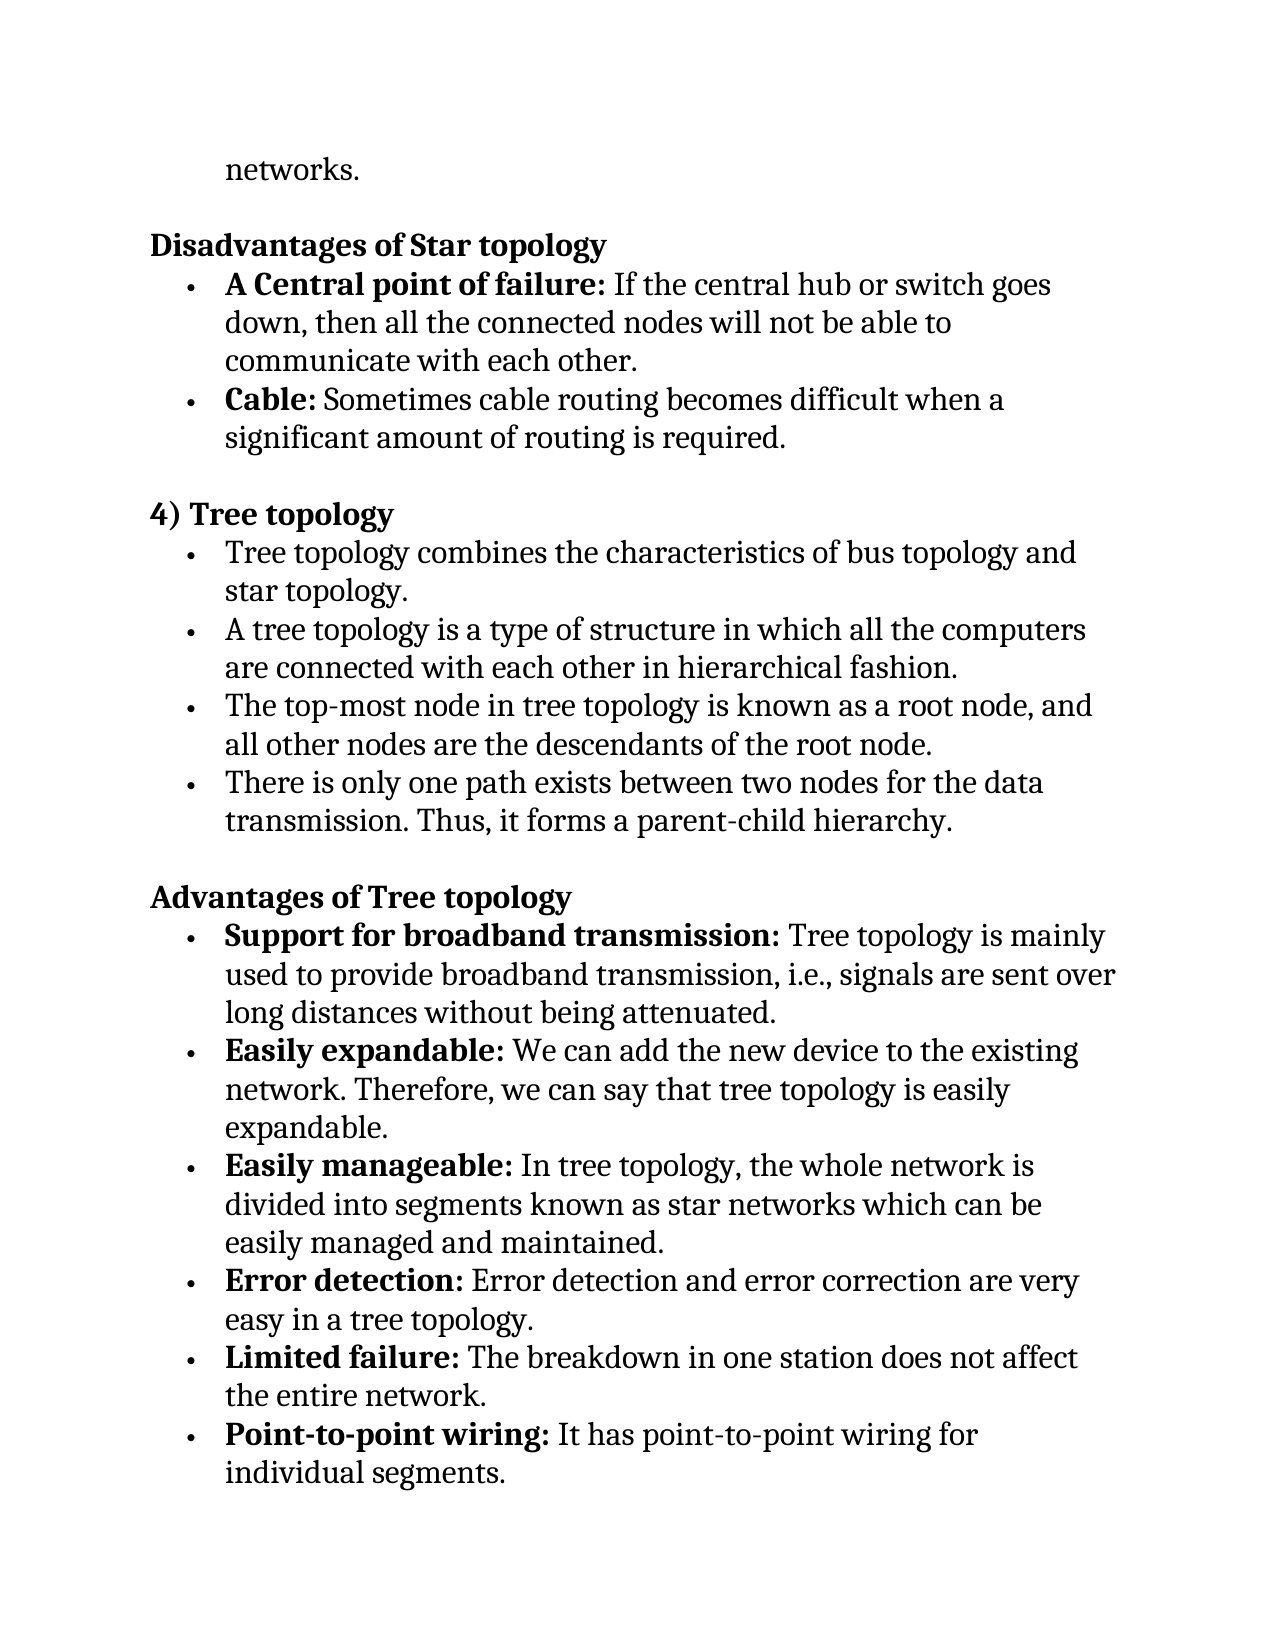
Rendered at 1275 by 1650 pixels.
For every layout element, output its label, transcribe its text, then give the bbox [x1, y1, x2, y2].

list A tree topology is a type of structure in which all the computers are connected with each other in hierarchical fashion. [187, 610, 1125, 687]
list A Central point of failure: If the central hub or switch goes down, then all the connected nodes will not be able to communicate with each other. [187, 265, 1125, 380]
list Easily manageable: In tree topology, the whole network is divided into segments known as star networks which can be easily managed and maintained. [187, 1147, 1125, 1262]
list Easily expandable: We can add the new device to the existing network. Therefore, we can say that tree topology is easily expandable. [187, 1032, 1125, 1147]
text 4) Tree topology [150, 495, 1125, 533]
list The top-most node in tree topology is known as a root node, and all other nodes are the descendants of the root node. [187, 687, 1125, 763]
text Disadvantages of Star topology [150, 227, 1125, 265]
list Cable: Sometimes cable routing becomes difficult when a significant amount of routing is required. [187, 380, 1125, 457]
list There is only one path exists between two nodes for the data transmission. Thus, it forms a parent-child hierarchy. [187, 763, 1125, 840]
text Advantages of Tree topology [150, 878, 1125, 917]
list Point-to-point wiring: It has point-to-point wiring for individual segments. [187, 1415, 1125, 1492]
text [225, 150, 1125, 188]
list Limited failure: The breakdown in one station does not affect the entire network. [187, 1338, 1125, 1415]
list Support for broadband transmission: Tree topology is mainly used to provide broadband transmission, i.e., signals are sent over long distances without being attenuated. [187, 917, 1125, 1032]
list Error detection: Error detection and error correction are very easy in a tree topology. [187, 1262, 1125, 1338]
list Tree topology combines the characteristics of bus topology and star topology. [187, 533, 1125, 610]
